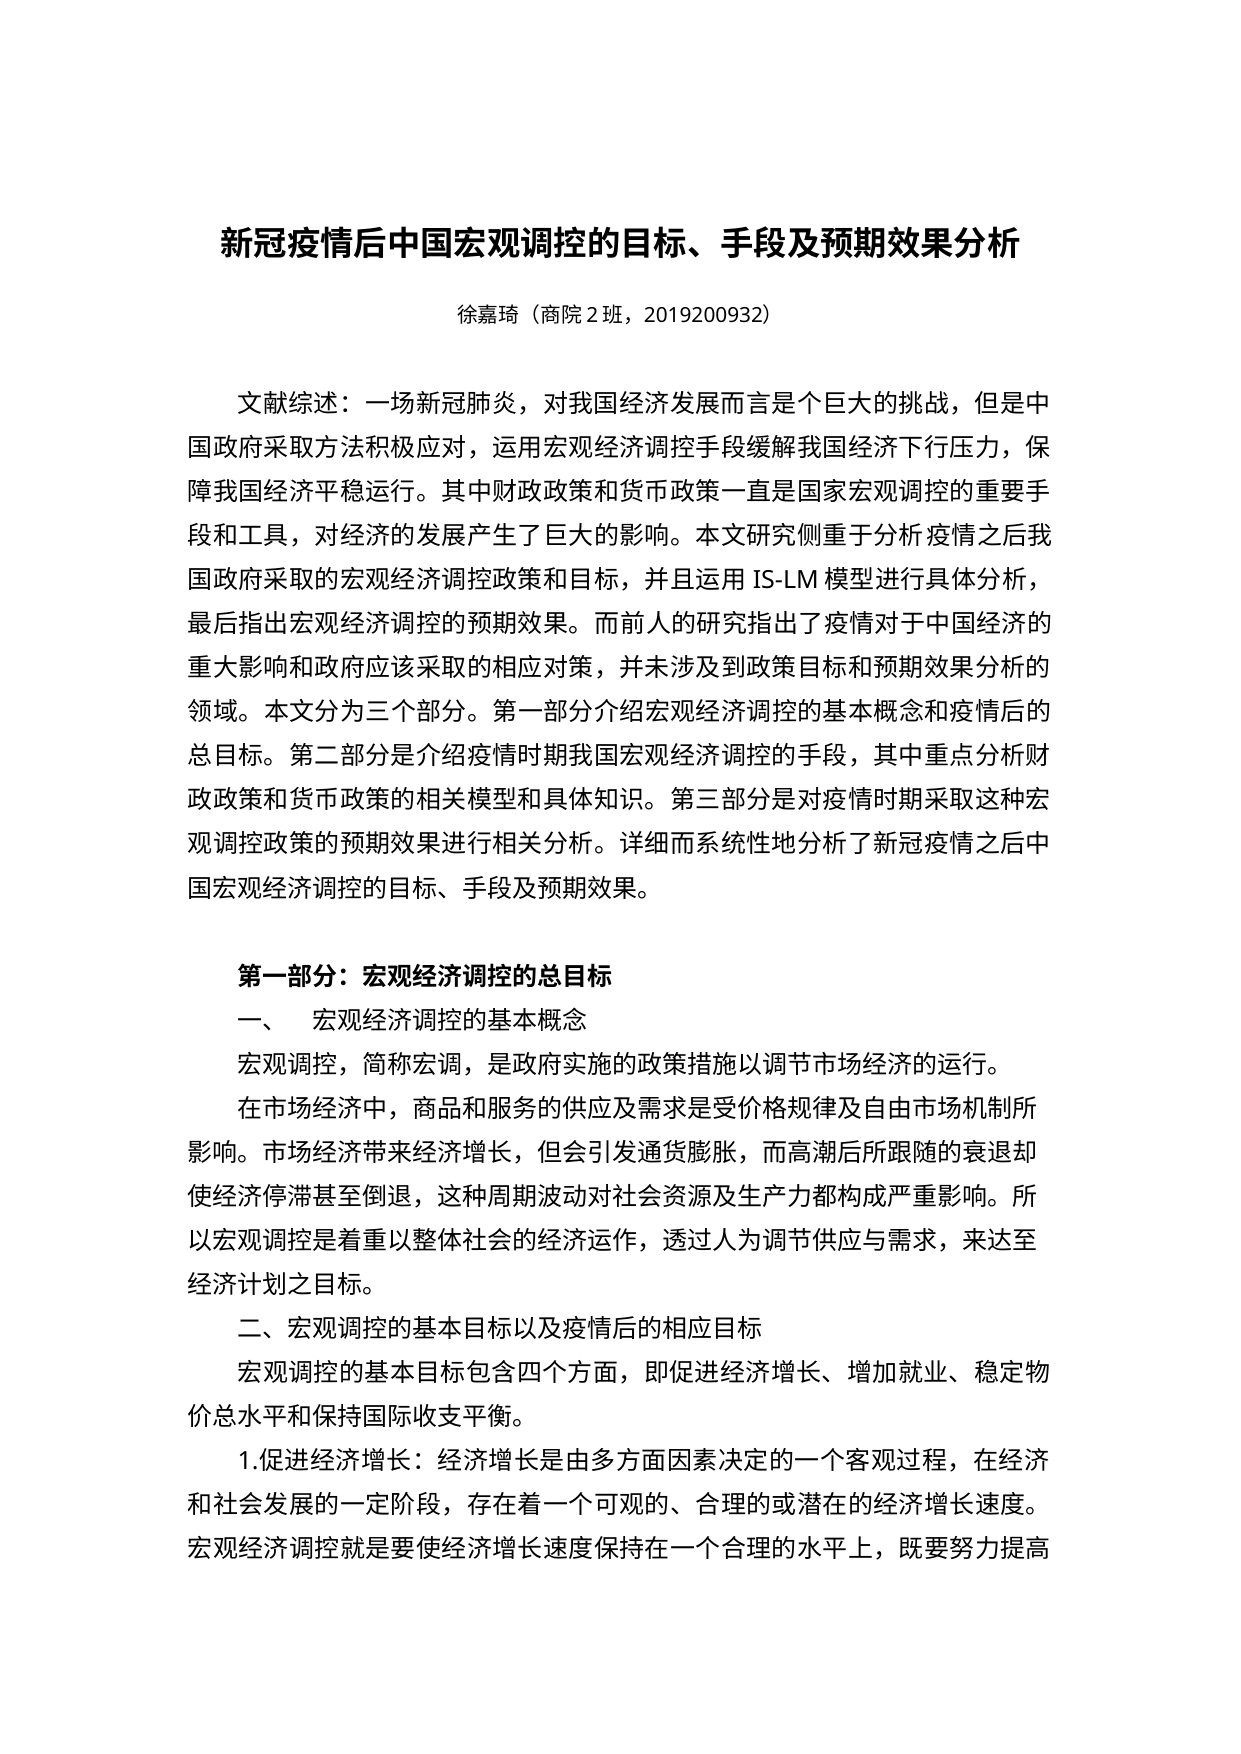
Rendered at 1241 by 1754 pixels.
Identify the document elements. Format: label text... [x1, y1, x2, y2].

text 宏观调控，简称宏调，是政府实施的政策措施以调节市场经济的运行。 [187, 1040, 1053, 1084]
text 在市场经济中，商品和服务的供应及需求是受价格规律及自由市场机制所影响。市场经济带来经济增长，但会引发通货膨胀，而高潮后所跟随的衰退却使经济停滞甚至倒退，这种周期波动对社会资源及生产力都构成严重影响。所以宏观调控是着重以整体社会的经济运作，透过人为调节供应与需求，来达至经济计划之目标。 [187, 1084, 1053, 1305]
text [187, 1437, 1053, 1569]
text 文献综述：一场新冠肺炎，对我国经济发展而言是个巨大的挑战，但是中国政府采取方法积极应对，运用宏观经济调控手段缓解我国经济下行压力，保障我国经济平稳运行。其中财政政策和货币政策一直是国家宏观调控的重要手段和工具，对经济的发展产生了巨大的影响。本文研究侧重于分析疫情之后我国政府采取的宏观经济调控政策和目标，并且运用IS-LM模型进行具体分析，最后指出宏观经济调控的预期效果。而前人的研究指出了疫情对于中国经济的重大影响和政府应该采取的相应对策，并未涉及到政策目标和预期效果分析的领域。本文分为三个部分。第一部分介绍宏观经济调控的基本概念和疫情后的总目标。第二部分是介绍疫情时期我国宏观经济调控的手段，其中重点分析财政政策和货币政策的相关模型和具体知识。第三部分是对疫情时期采取这种宏观调控政策的预期效果进行相关分析。详细而系统性地分析了新冠疫情之后中国宏观经济调控的目标、手段及预期效果。 [187, 379, 1053, 908]
title 新冠疫情后中国宏观调控的目标、手段及预期效果分析 [187, 197, 1053, 285]
text 徐嘉琦（商院2班，2019200932） [187, 291, 1053, 335]
list 宏观经济调控的基本概念 [237, 996, 1053, 1040]
text 第一部分：宏观经济调控的总目标 [187, 952, 1053, 996]
text 宏观调控的基本目标包含四个方面，即促进经济增长、增加就业、稳定物价总水平和保持国际收支平衡。 [187, 1349, 1053, 1437]
text 二、宏观调控的基本目标以及疫情后的相应目标 [187, 1305, 1053, 1349]
